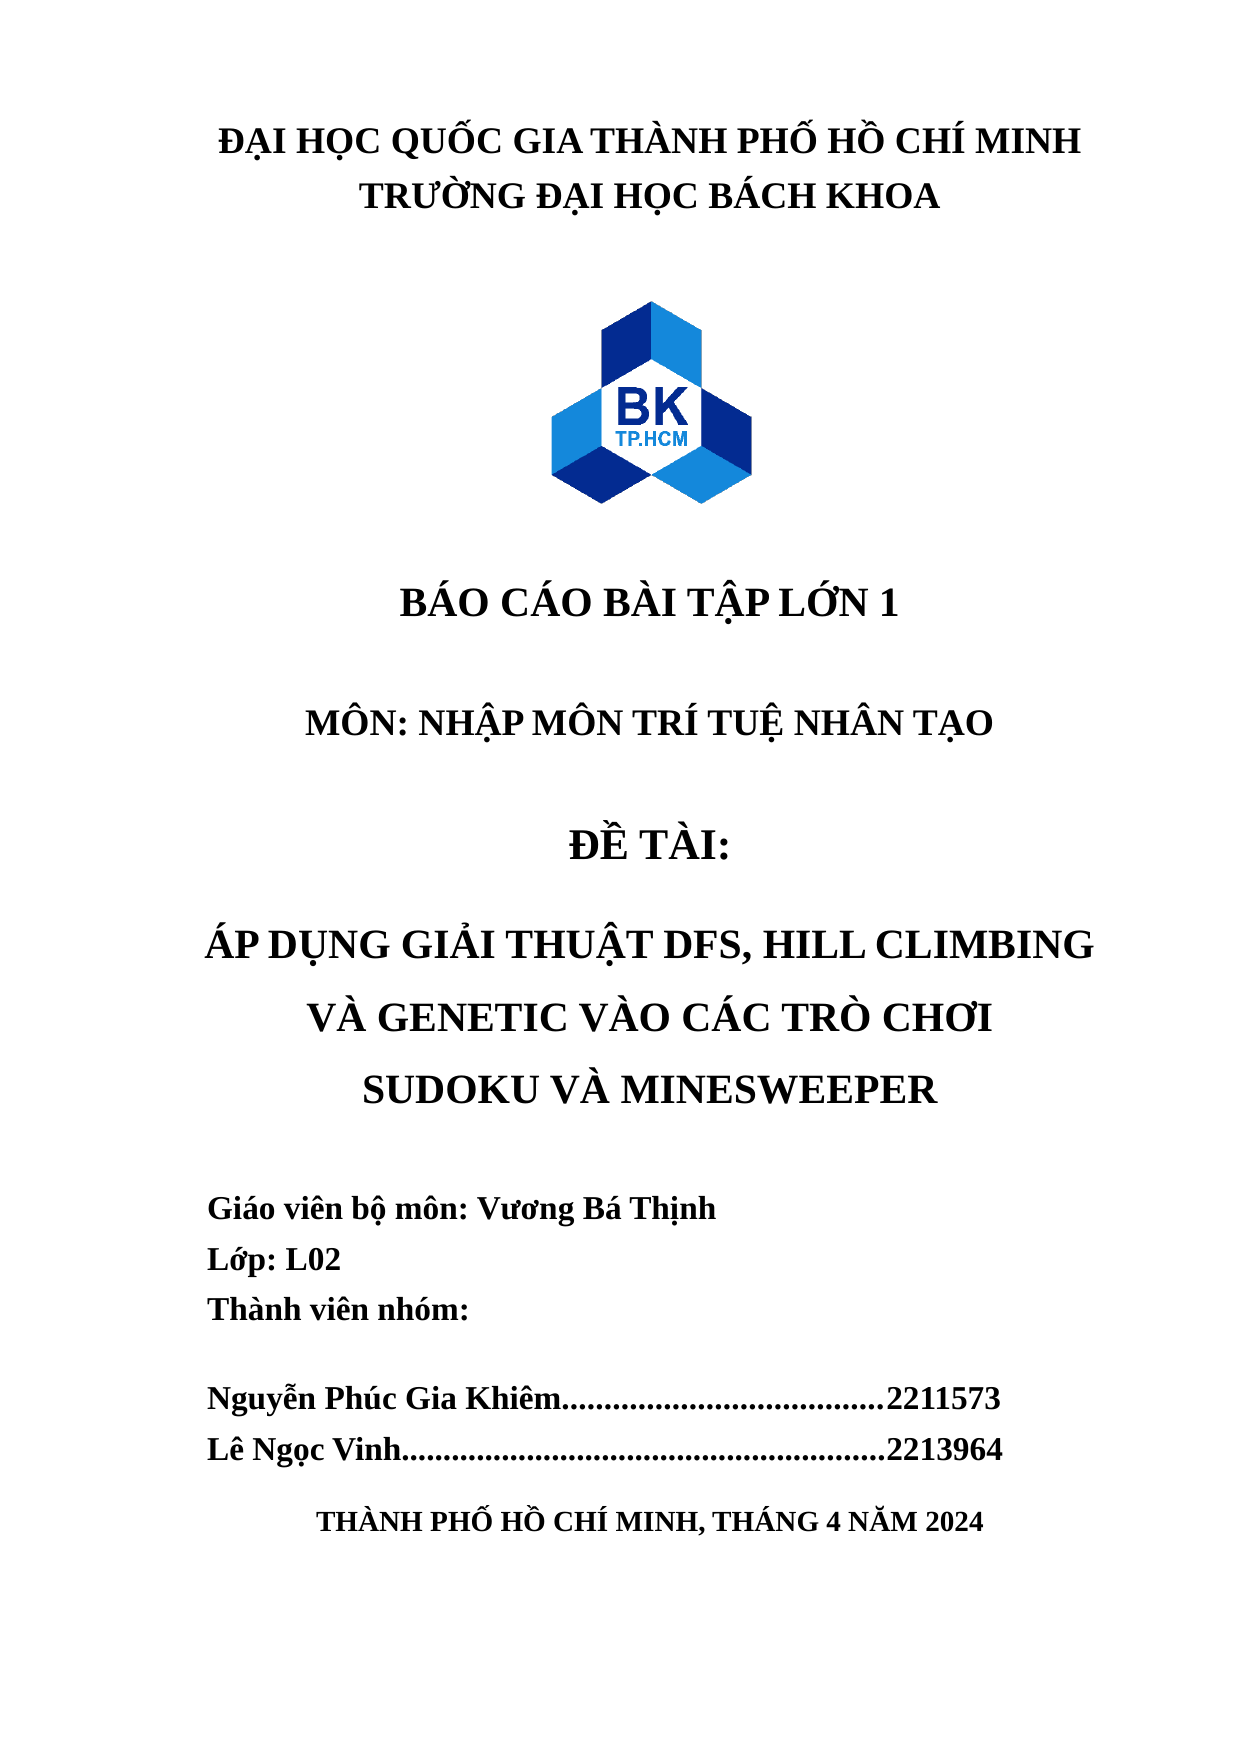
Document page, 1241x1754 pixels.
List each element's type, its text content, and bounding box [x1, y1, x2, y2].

text Lớp: L02 [177, 1239, 1122, 1277]
text ÁP DỤNG GIẢI THUẬT DFS, HILL CLIMBING [177, 919, 1122, 967]
text ĐỀ TÀI: [177, 819, 1122, 869]
text Thành viên nhóm: [177, 1289, 1122, 1328]
text BÁO CÁO BÀI TẬP LỚN 1 [177, 578, 1122, 626]
text THÀNH PHỐ HỒ CHÍ MINH, THÁNG 4 NĂM 2024 [177, 1504, 1122, 1538]
text MÔN: NHẬP MÔN TRÍ TUỆ NHÂN TẠO [177, 701, 1122, 744]
text ĐẠI HỌC QUỐC GIA THÀNH PHỐ HỒ CHÍ MINH [177, 118, 1122, 161]
text TRƯỜNG ĐẠI HỌC BÁCH KHOA [177, 174, 1122, 217]
text VÀ GENETIC VÀO CÁC TRÒ CHƠI [177, 992, 1122, 1040]
text Nguyễn Phúc Gia Khiêm 2211573 [177, 1378, 1122, 1416]
picture [438, 266, 861, 566]
text SUDOKU VÀ MINESWEEPER [177, 1065, 1122, 1113]
text Lê Ngọc Vinh 2213964 [177, 1429, 1122, 1467]
text Giáo viên bộ môn: Vương Bá Thịnh [177, 1188, 1122, 1226]
